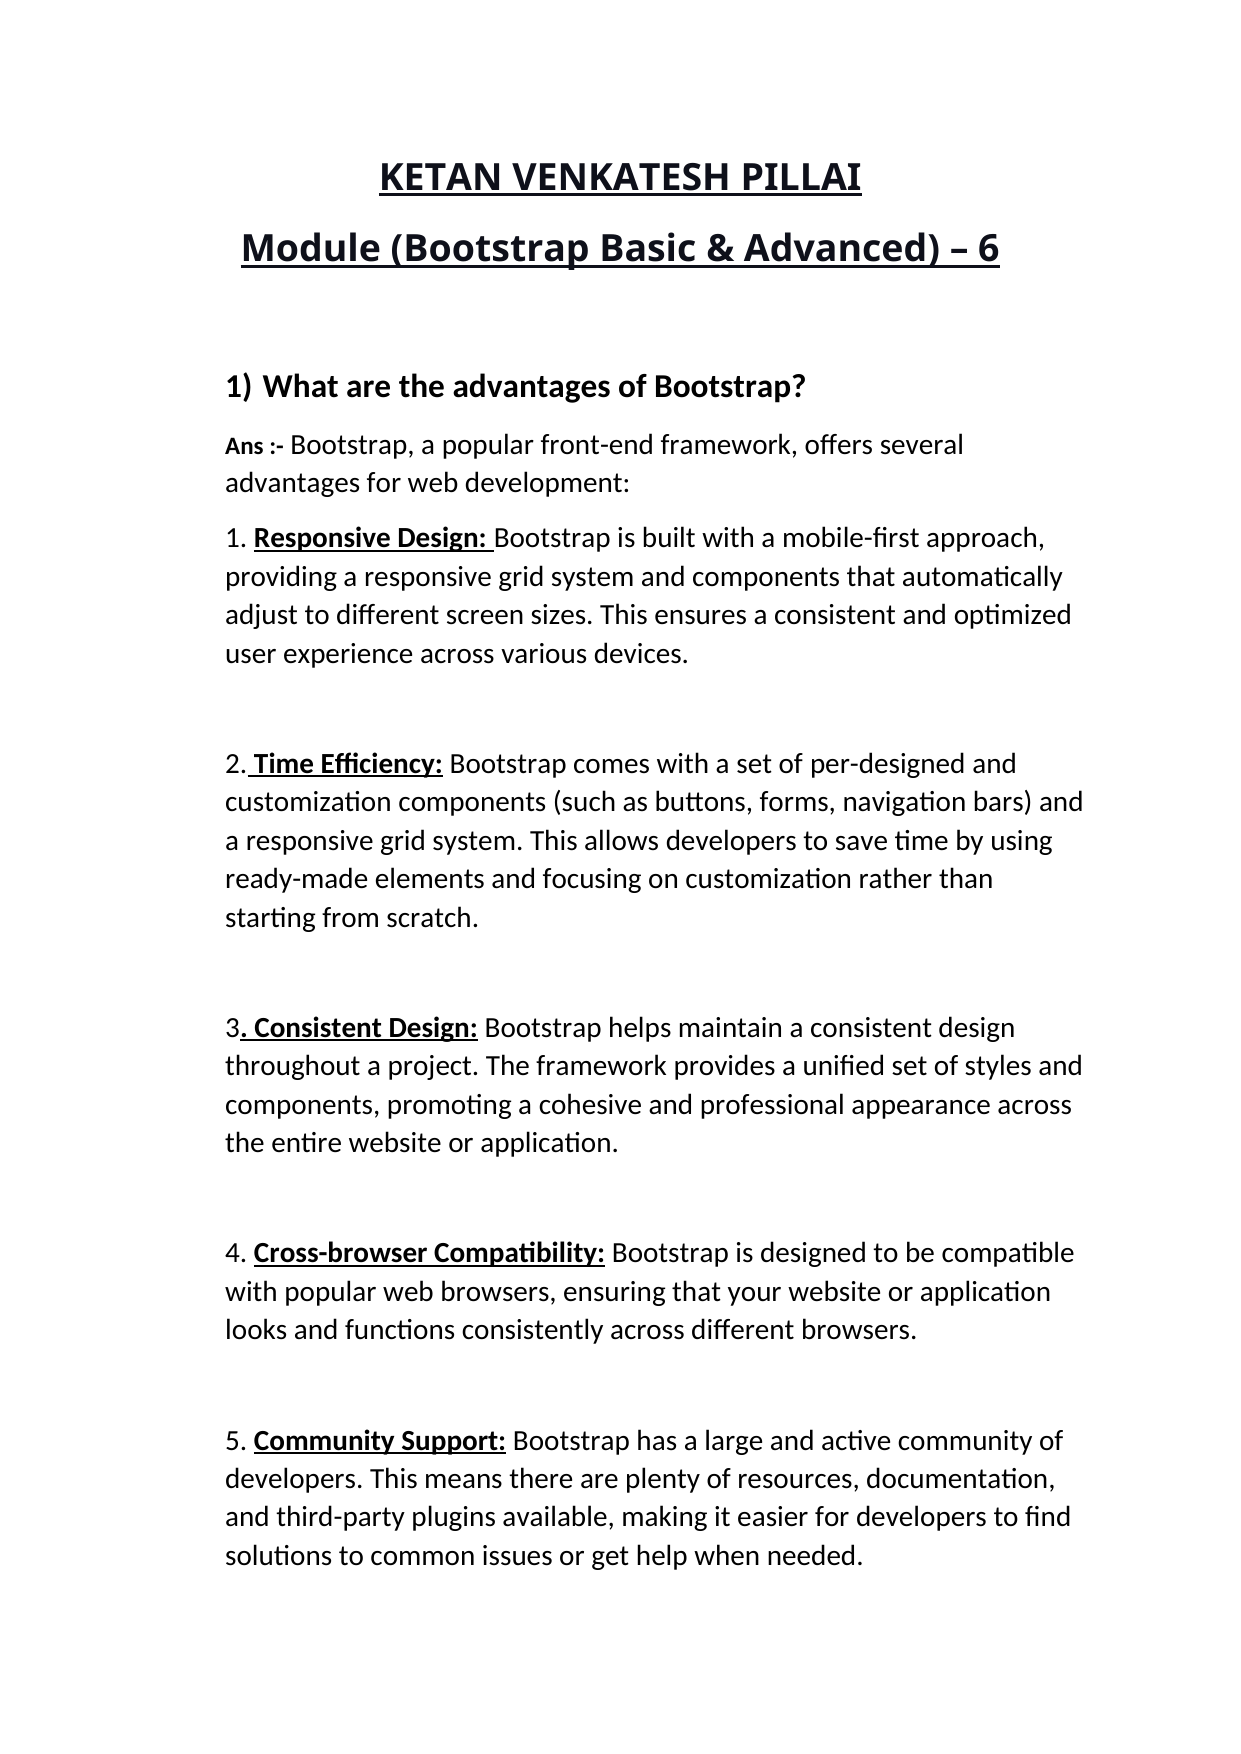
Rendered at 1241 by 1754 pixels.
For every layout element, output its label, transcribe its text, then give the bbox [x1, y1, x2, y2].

text Ans :- Bootstrap, a popular front-end framework, offers several advantages for web development: [225, 426, 1090, 500]
text 4. Cross-browser Compatibility: Bootstrap is designed to be compatible with popular web browsers, ensuring that your website or application looks and functions consistently across different browsers. [225, 1234, 1090, 1347]
text 2. Time Efficiency: Bootstrap comes with a set of per-designed and customization components (such as buttons, forms, navigation bars) and a responsive grid system. This allows developers to save time by using ready-made elements and focusing on customization rather than starting from scratch. [225, 745, 1090, 934]
text 5. Community Support: Bootstrap has a large and active community of developers. This means there are plenty of resources, documentation, and third-party plugins available, making it easier for developers to find solutions to common issues or get help when needed. [225, 1422, 1090, 1572]
text 1. Responsive Design: Bootstrap is built with a mobile-first approach, providing a responsive grid system and components that automatically adjust to different screen sizes. This ensures a consistent and optimized user experience across various devices. [225, 519, 1090, 670]
text Module (Bootstrap Basic & Advanced) – 6 [150, 222, 1090, 273]
text KETAN VENKATESH PILLAI [150, 150, 1090, 201]
list What are the advantages of Bootstrap? [225, 365, 1090, 406]
text 3. Consistent Design: Bootstrap helps maintain a consistent design throughout a project. The framework provides a unified set of styles and components, promoting a cohesive and professional appearance across the entire website or application. [225, 1009, 1090, 1160]
